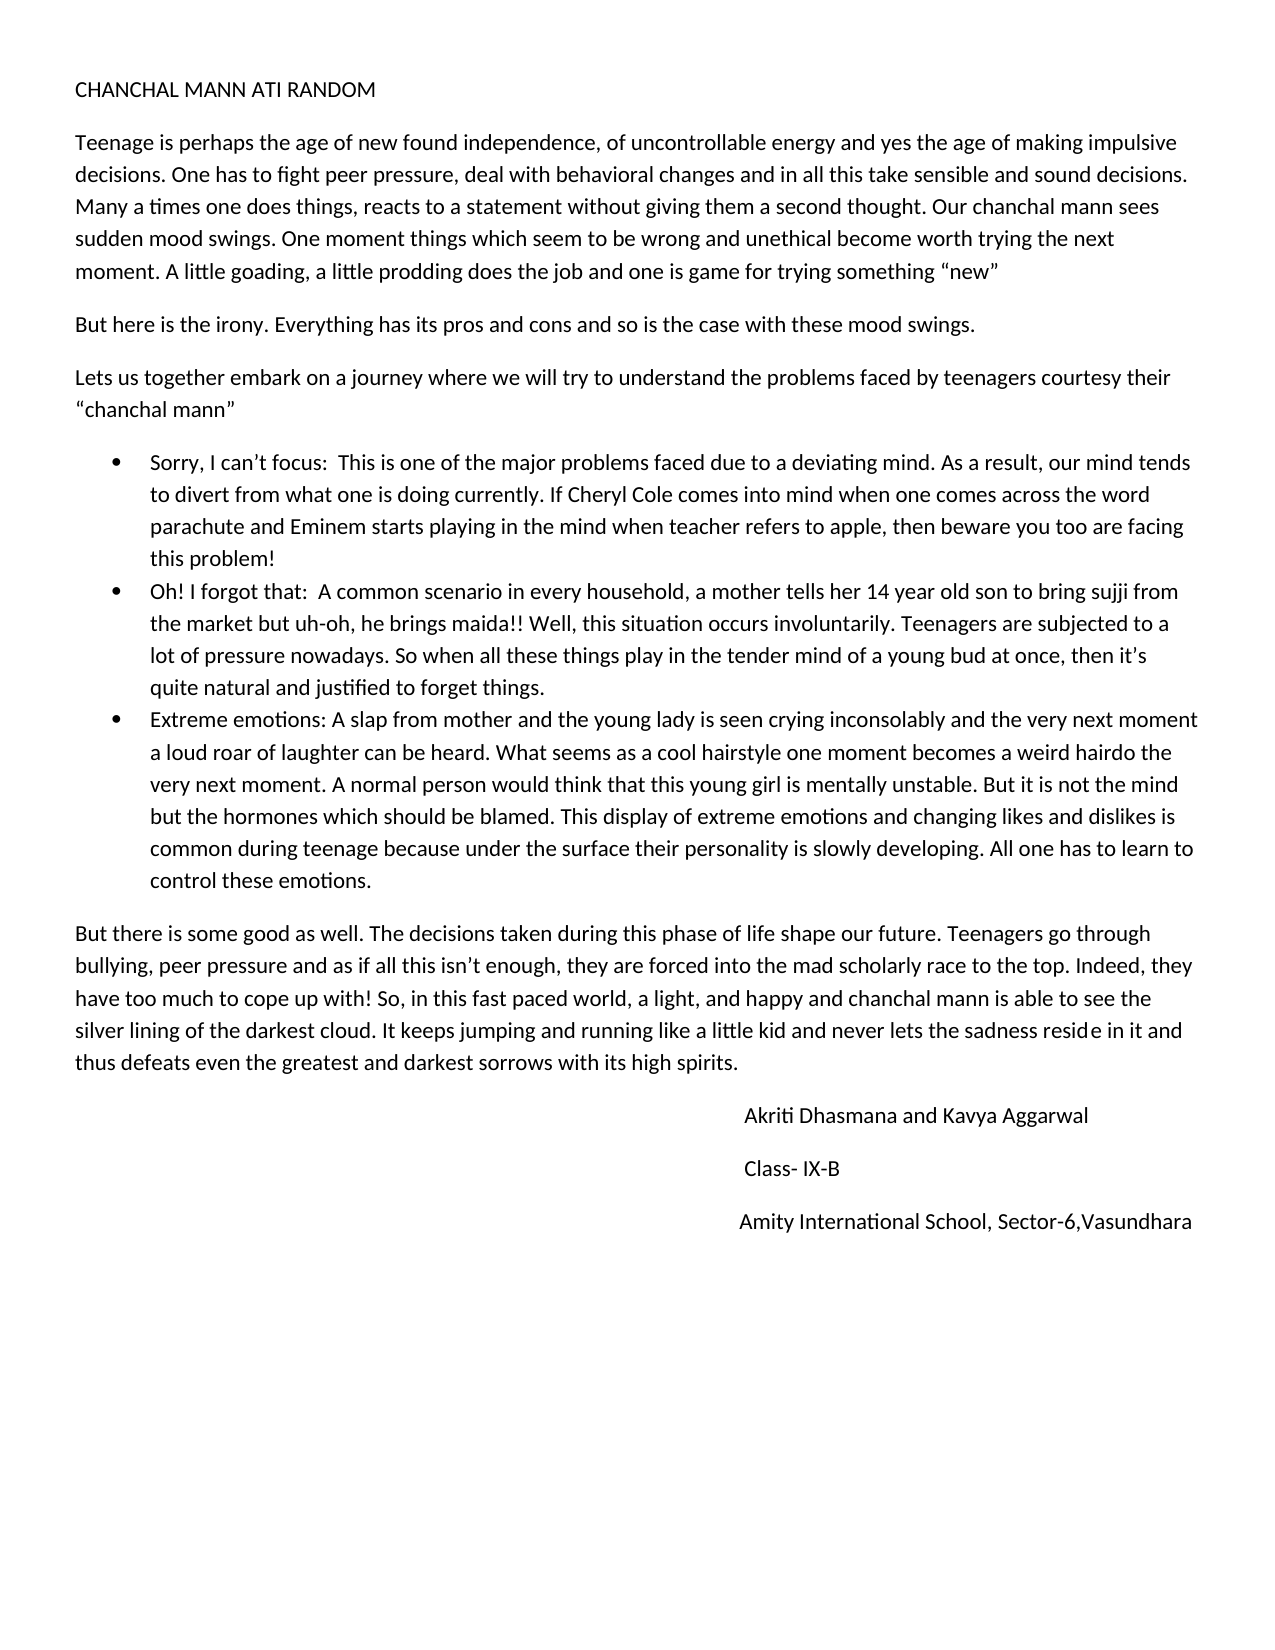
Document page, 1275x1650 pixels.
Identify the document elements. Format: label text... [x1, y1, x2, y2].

list Sorry, I can’t focus: This is one of the major problems faced due to a deviating mind. As a result, our mind tends to divert from what one is doing currently. If Cheryl Cole comes into mind when one comes across the word parachute and Eminem starts playing in the mind when teacher refers to apple, then beware you too are facing this problem! [112, 448, 1200, 573]
list Extreme emotions: A slap from mother and the young lady is seen crying inconsolably and the very next moment a loud roar of laughter can be heard. What seems as a cool hairstyle one moment becomes a weird hairdo the very next moment. A normal person would think that this young girl is mentally unstable. But it is not the mind but the hormones which should be blamed. This display of extreme emotions and changing likes and dislikes is common during teenage because under the surface their personality is slowly developing. All one has to learn to control these emotions. [112, 706, 1200, 894]
text Lets us together embark on a journey where we will try to understand the problems faced by teenagers courtesy their “chanchal mann” [75, 363, 1200, 423]
text CHANCHAL MANN ATI RANDOM [75, 75, 1200, 103]
text Class- IX-B [75, 1154, 1200, 1182]
text But there is some good as well. The decisions taken during this phase of life shape our future. Teenagers go through bullying, peer pressure and as if all this isn’t enough, they are forced into the mad scholarly race to the top. Indeed, they have too much to cope up with! So, in this fast paced world, a light, and happy and chanchal mann is able to see the silver lining of the darkest cloud. It keeps jumping and running like a little kid and never lets the sadness reside in it and thus defeats even the greatest and darkest sorrows with its high spirits. [75, 919, 1200, 1076]
text But here is the irony. Everything has its pros and cons and so is the case with these mood swings. [75, 310, 1200, 338]
text Teenage is perhaps the age of new found independence, of uncontrollable energy and yes the age of making impulsive decisions. One has to fight peer pressure, deal with behavioral changes and in all this take sensible and sound decisions. Many a times one does things, reacts to a statement without giving them a second thought. Our chanchal mann sees sudden mood swings. One moment things which seem to be wrong and unethical become worth trying the next moment. A little goading, a little prodding does the job and one is game for trying something “new” [75, 128, 1200, 285]
text Amity International School, Sector-6,Vasundhara [75, 1207, 1200, 1235]
text Akriti Dhasmana and Kavya Aggarwal [75, 1101, 1200, 1129]
list Oh! I forgot that: A common scenario in every household, a mother tells her 14 year old son to bring sujji from the market but uh-oh, he brings maida!! Well, this situation occurs involuntarily. Teenagers are subjected to a lot of pressure nowadays. So when all these things play in the tender mind of a young bud at once, then it’s quite natural and justified to forget things. [112, 577, 1200, 701]
